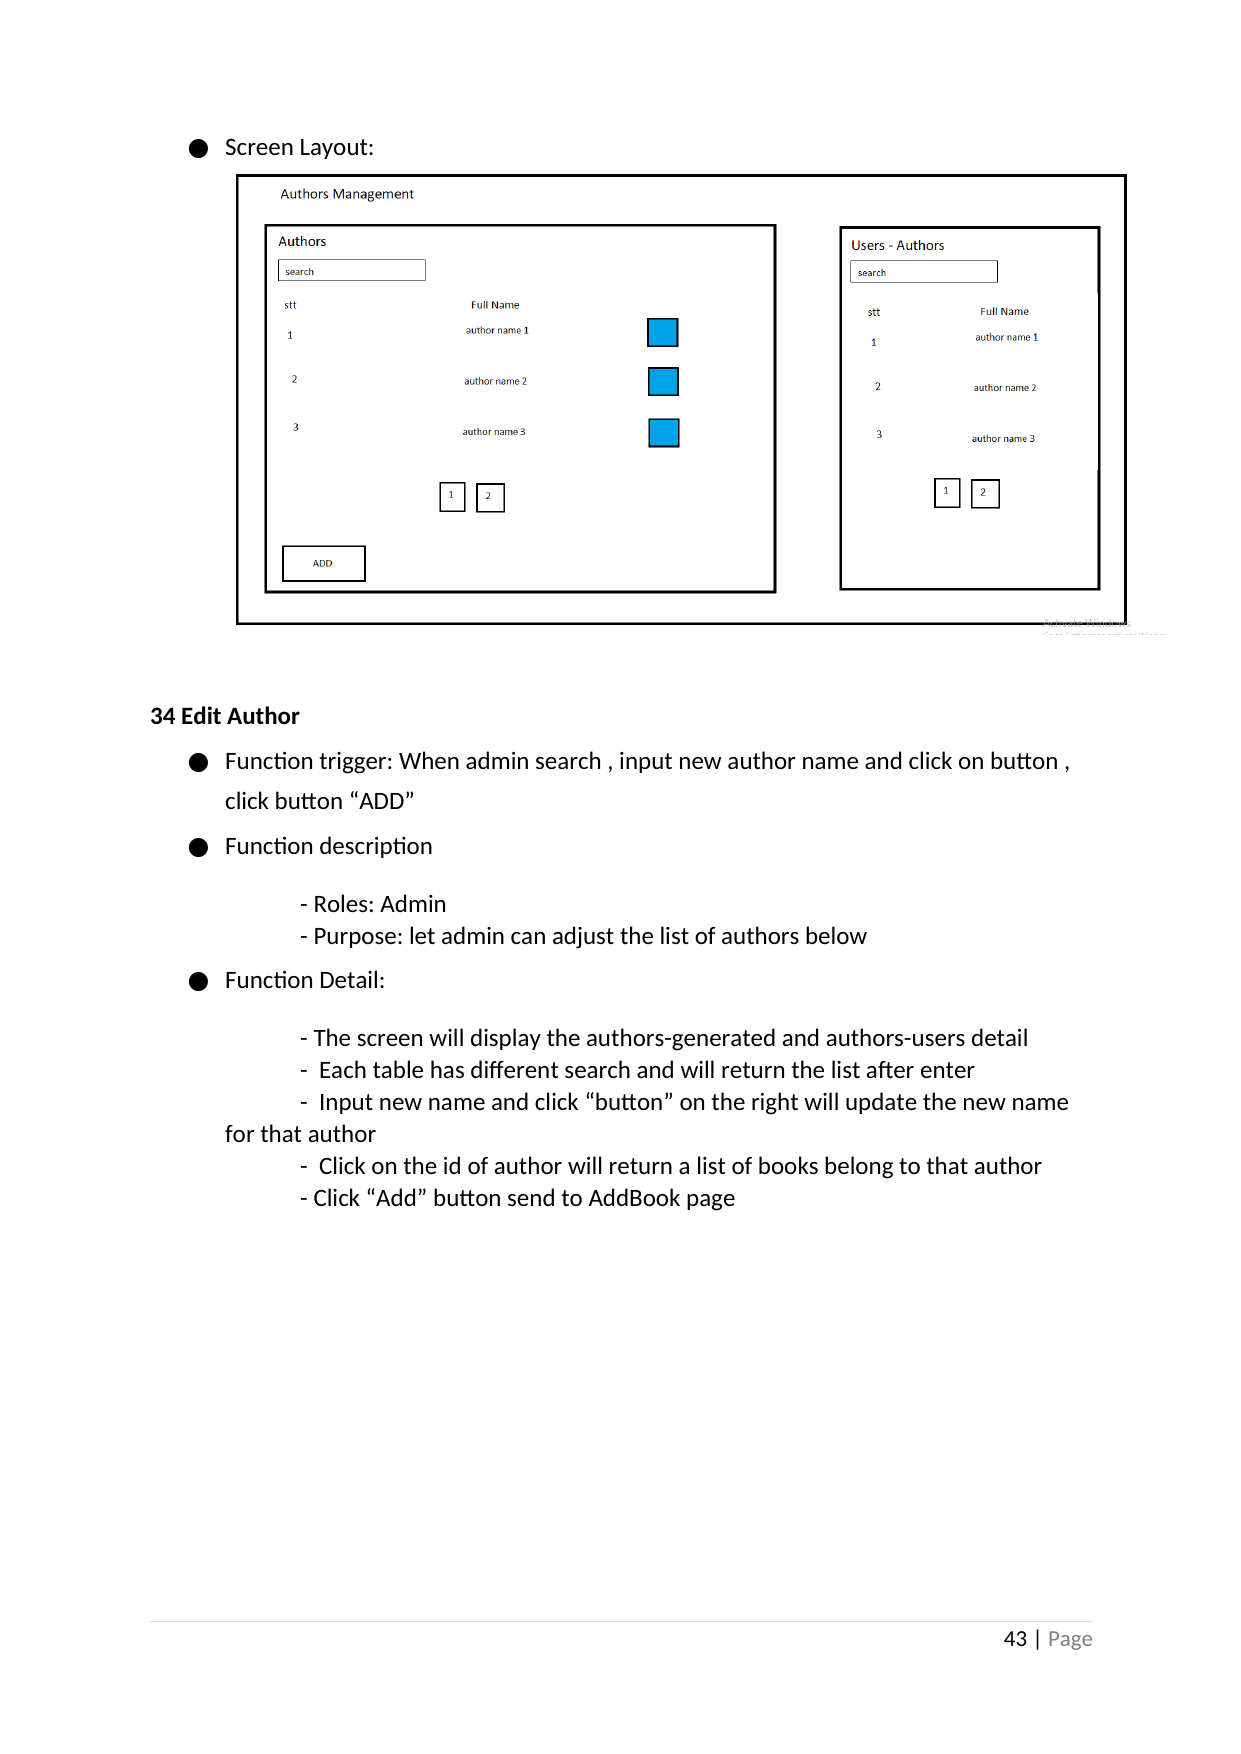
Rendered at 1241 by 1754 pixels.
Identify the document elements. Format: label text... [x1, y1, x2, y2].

subtitle 34 Edit Author [150, 700, 1093, 730]
text - Input new name and click “button” on the right will update the new name for that author [225, 1086, 1093, 1149]
text - Click on the id of author will return a list of books belong to that author [225, 1150, 1093, 1181]
text - Purpose: let admin can adjust the list of authors below [225, 920, 1093, 950]
text - Roles: Admin [225, 888, 1093, 918]
text - The screen will display the authors-generated and authors-users detail [187, 1022, 1093, 1053]
text - Click “Add” button send to AddBook page [225, 1182, 1093, 1213]
text - Each table has different search and will return the list after enter [225, 1054, 1093, 1085]
picture [225, 170, 1168, 635]
list Function trigger: When admin search , input new author name and click on button , click button “ADD” [187, 733, 1093, 816]
list Function Detail: [187, 952, 1093, 1003]
list Function description [187, 817, 1093, 869]
